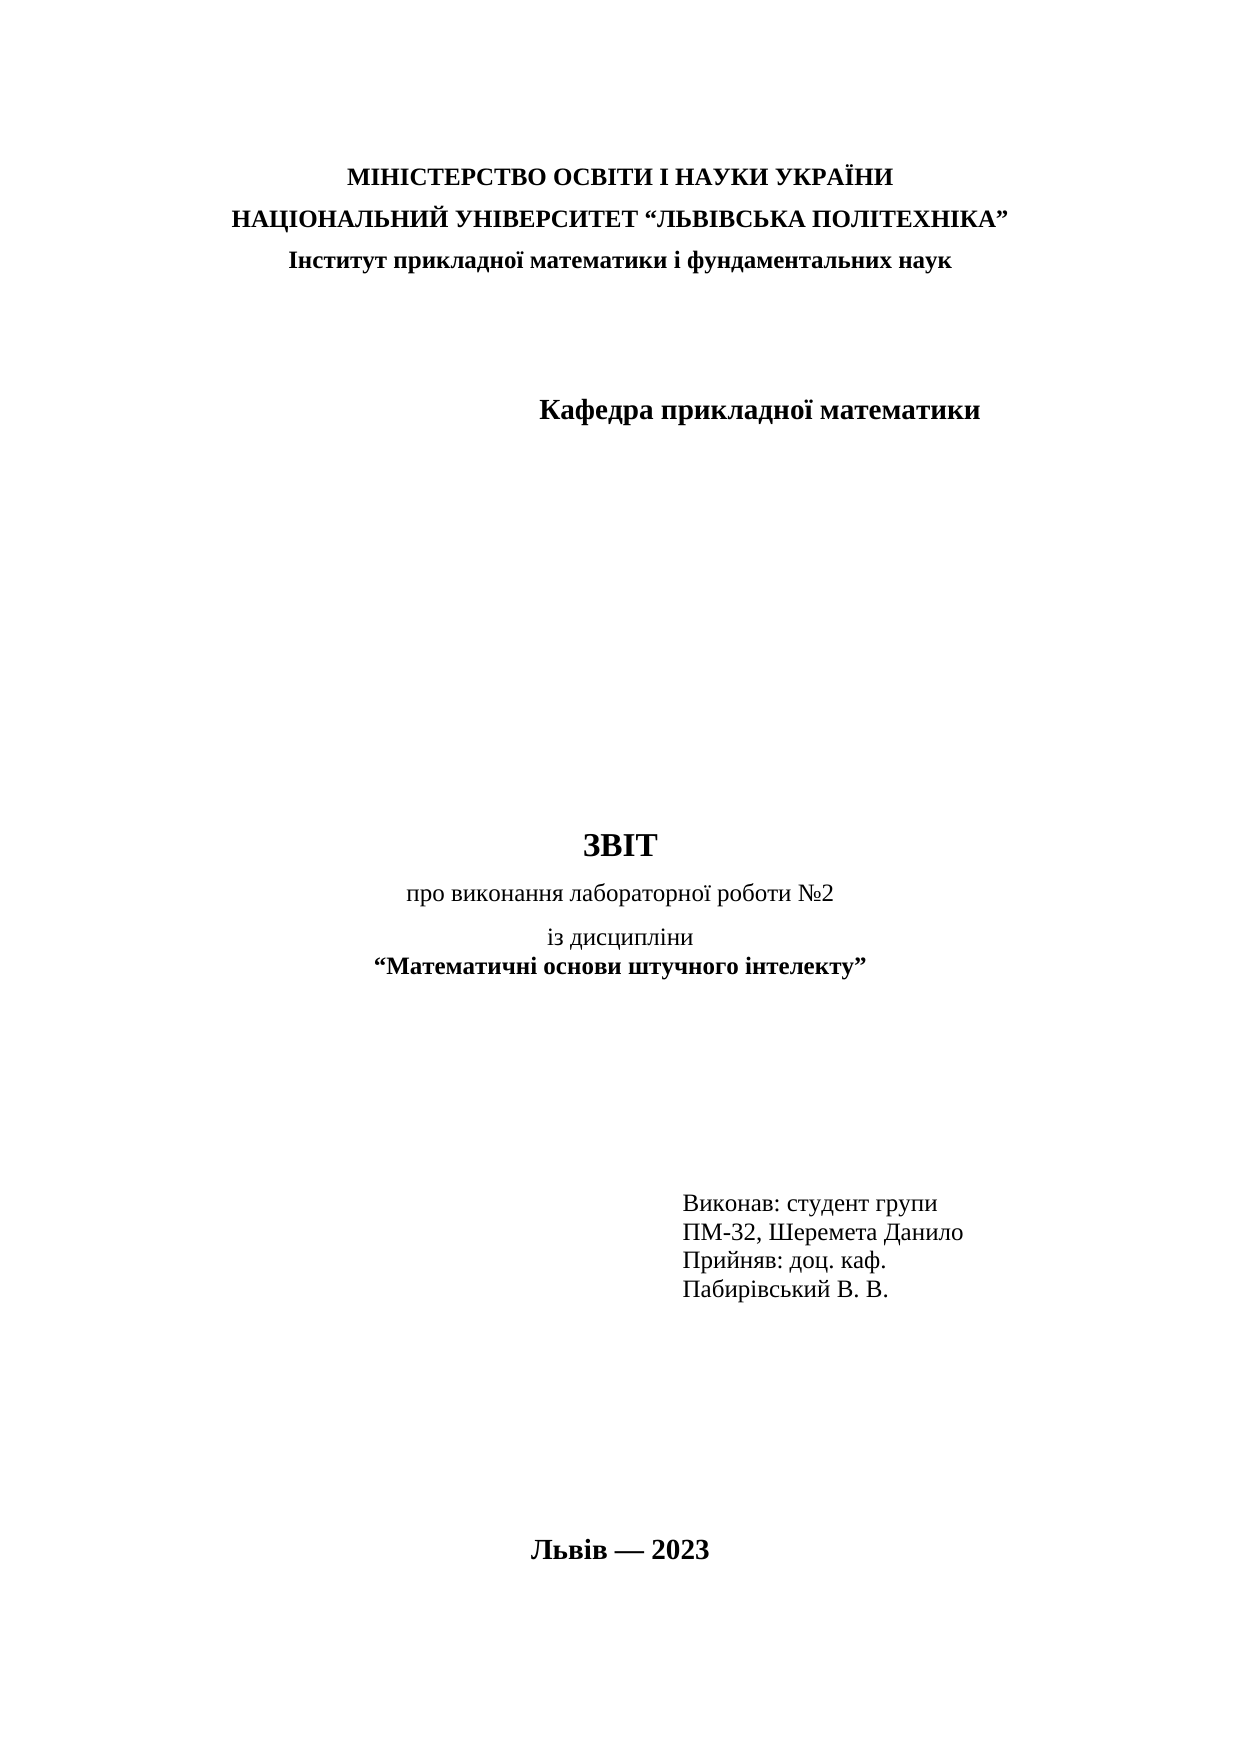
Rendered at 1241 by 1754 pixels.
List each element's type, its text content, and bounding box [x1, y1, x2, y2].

text МІНІСТЕРСТВО ОСВІТИ І НАУКИ УКРАЇНИ [150, 162, 1090, 191]
text про виконання лабораторної роботи №2 [150, 878, 1090, 907]
text Виконав: студент групи ПМ-32, Шеремета Данило Прийняв: доц. каф. Пабирівський В. В. [682, 1188, 981, 1303]
text із дисципліни “Математичні основи штучного інтелекту” [150, 922, 1090, 979]
text Львів — 2023 [150, 1532, 1090, 1566]
text НАЦІОНАЛЬНИЙ УНІВЕРСИТЕТ “ЛЬВІВСЬКА ПОЛІТЕХНІКА” [150, 204, 1090, 232]
text ЗВІТ [150, 825, 1090, 864]
text Інститут прикладної математики і фундаментальних наук [150, 245, 1090, 274]
text Кафедра прикладної математики [150, 392, 981, 425]
